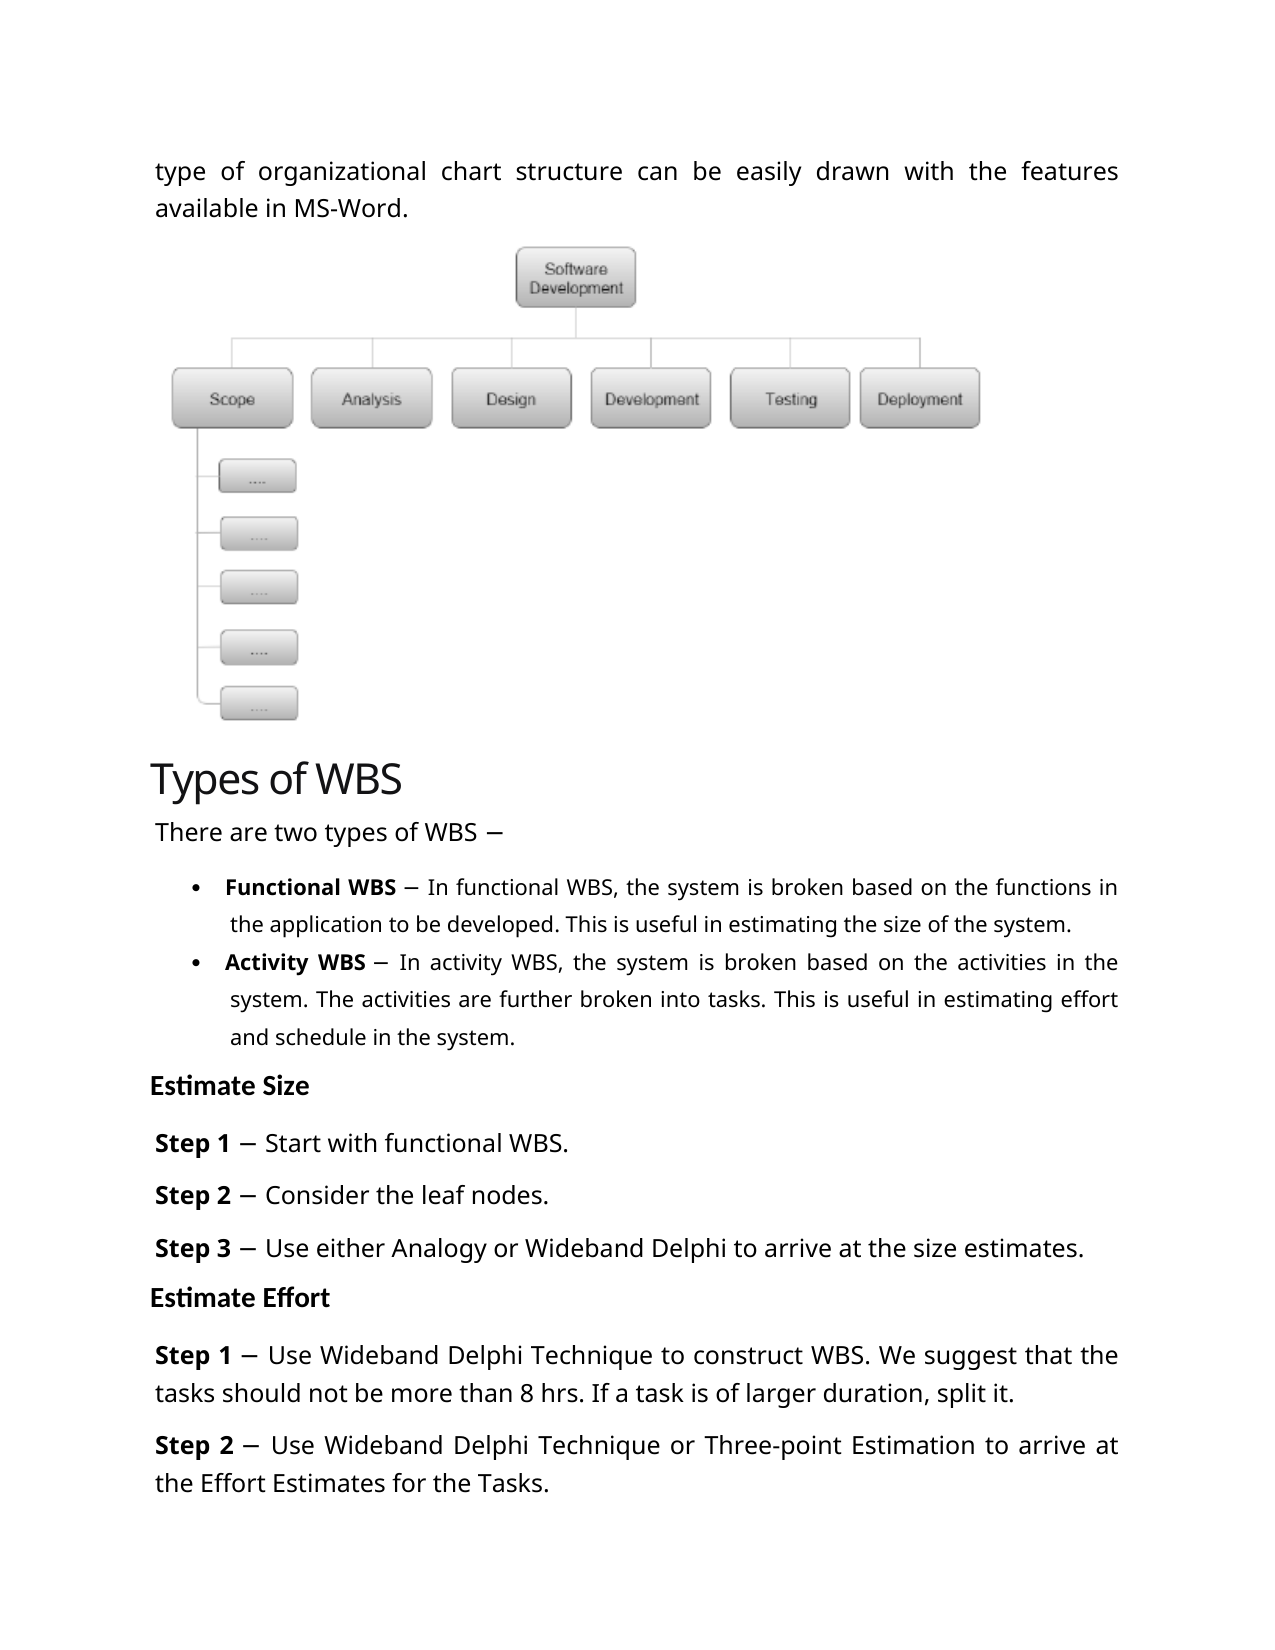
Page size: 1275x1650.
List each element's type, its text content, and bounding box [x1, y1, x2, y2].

text Step 2 − Consider the leaf nodes. [155, 1174, 1120, 1212]
text Step 1 − Use Wideband Delphi Technique to construct WBS. We suggest that the tasks should not be more than 8 hrs. If a task is of larger duration, split it. [155, 1334, 1120, 1409]
text Estimate Effort [150, 1279, 1125, 1315]
text Estimate Size [150, 1067, 1125, 1102]
text Step 3 − Use either Analogy or Wideband Delphi to arrive at the size estimates. [155, 1227, 1120, 1264]
picture [150, 240, 993, 730]
text There are two types of WBS − [155, 812, 1120, 849]
text Step 1 − Start with functional WBS. [155, 1122, 1120, 1159]
list Activity WBS − In activity WBS, the system is broken based on the activities in the system. The activities are further broken into tasks. This is useful in estimating effort and schedule in the system. [192, 939, 1120, 1052]
subtitle Types of WBS [150, 748, 1120, 807]
text Step 2 − Use Wideband Delphi Technique or Three-point Estimation to arrive at the Effort Estimates for the Tasks. [155, 1424, 1120, 1499]
list Functional WBS − In functional WBS, the system is broken based on the functions in the application to be developed. This is useful in estimating the size of the system. [192, 864, 1120, 939]
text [155, 150, 1120, 225]
